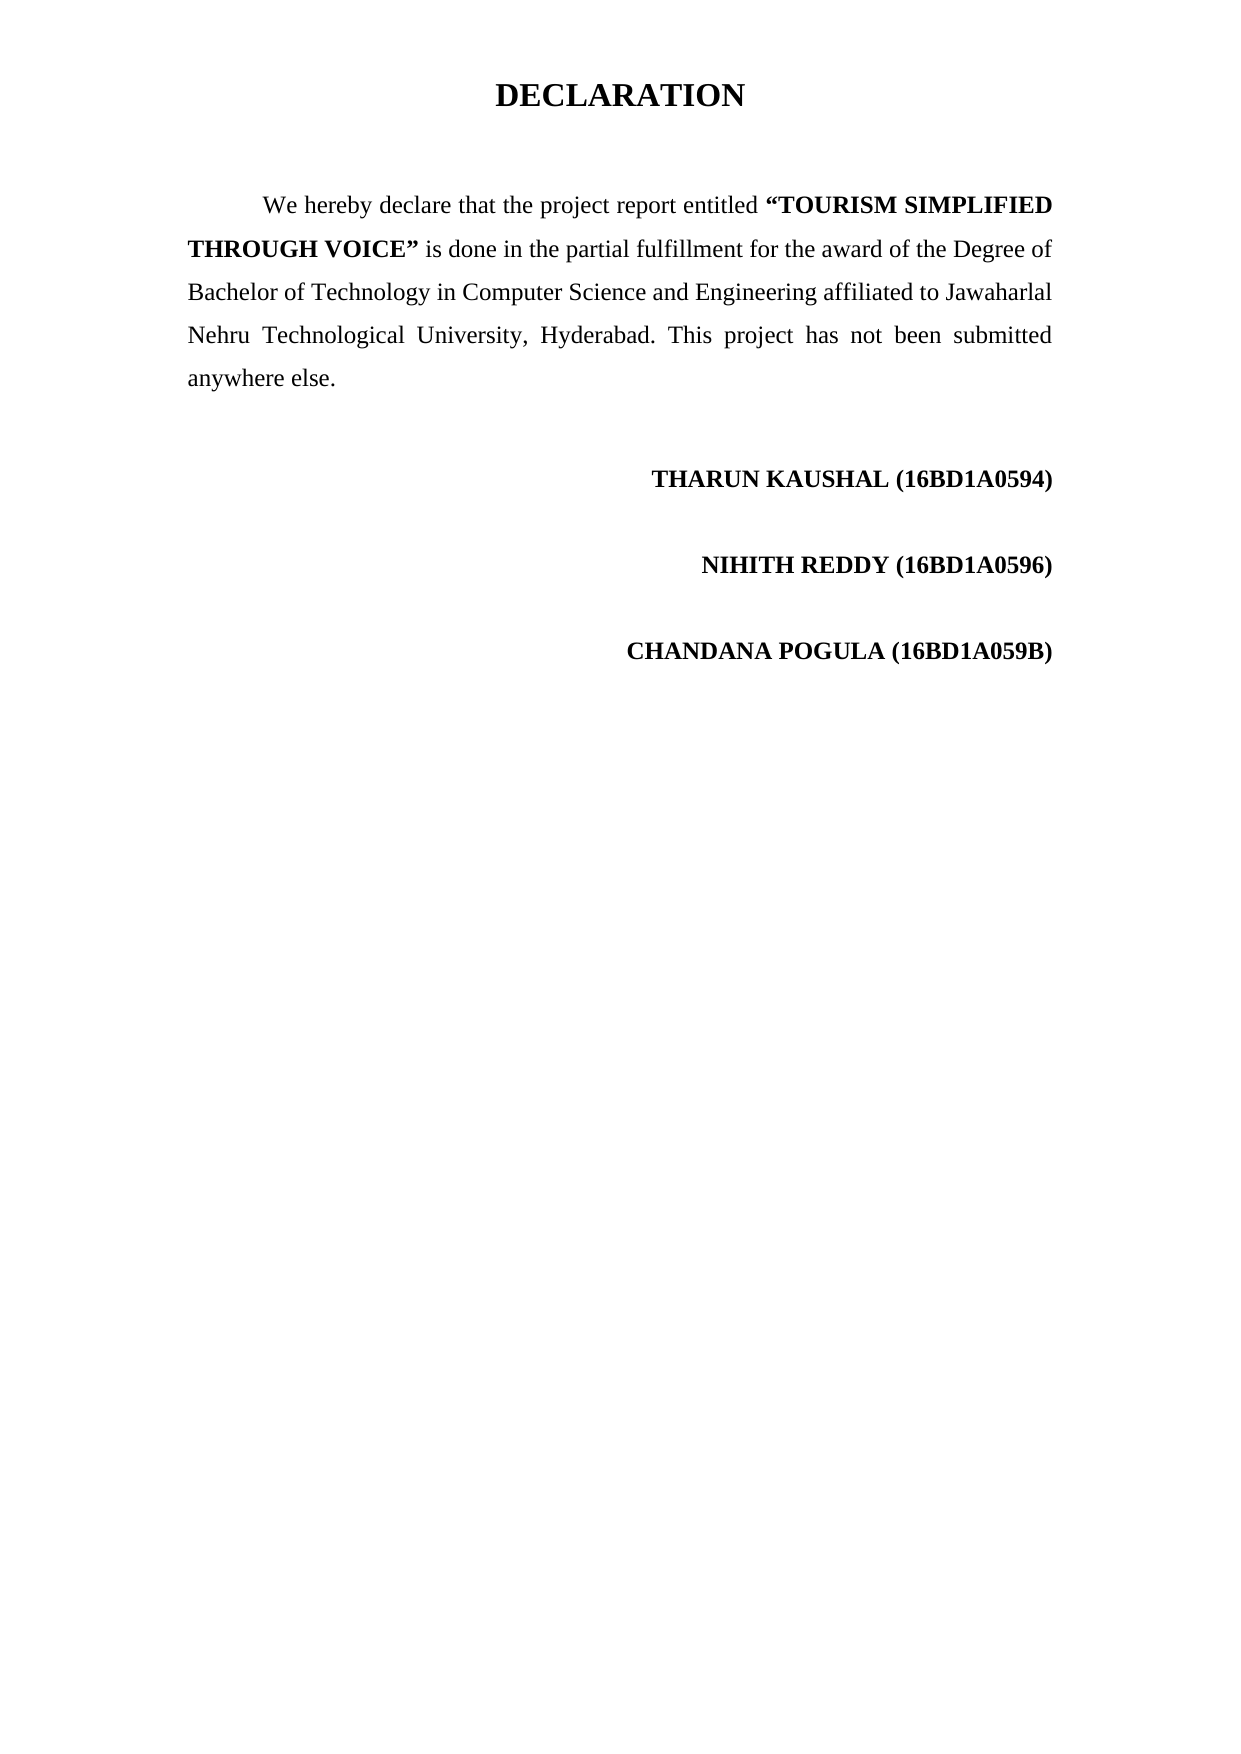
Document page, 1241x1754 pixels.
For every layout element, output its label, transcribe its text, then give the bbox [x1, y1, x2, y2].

text NIHITH REDDY (16BD1A0596) [487, 550, 1053, 579]
text We hereby declare that the project report entitled “TOURISM SIMPLIFIED THROUGH VOICE” is done in the partial fulfillment for the award of the Degree of Bachelor of Technology in Computer Science and Engineering affiliated to Jawaharlal Nehru Technological University, Hyderabad. This project has not been submitted anywhere else. [187, 191, 1053, 392]
text DECLARATION [187, 75, 1053, 113]
text THARUN KAUSHAL (16BD1A0594) [487, 464, 1053, 492]
text CHANDANA POGULA (16BD1A059B) [487, 636, 1053, 665]
